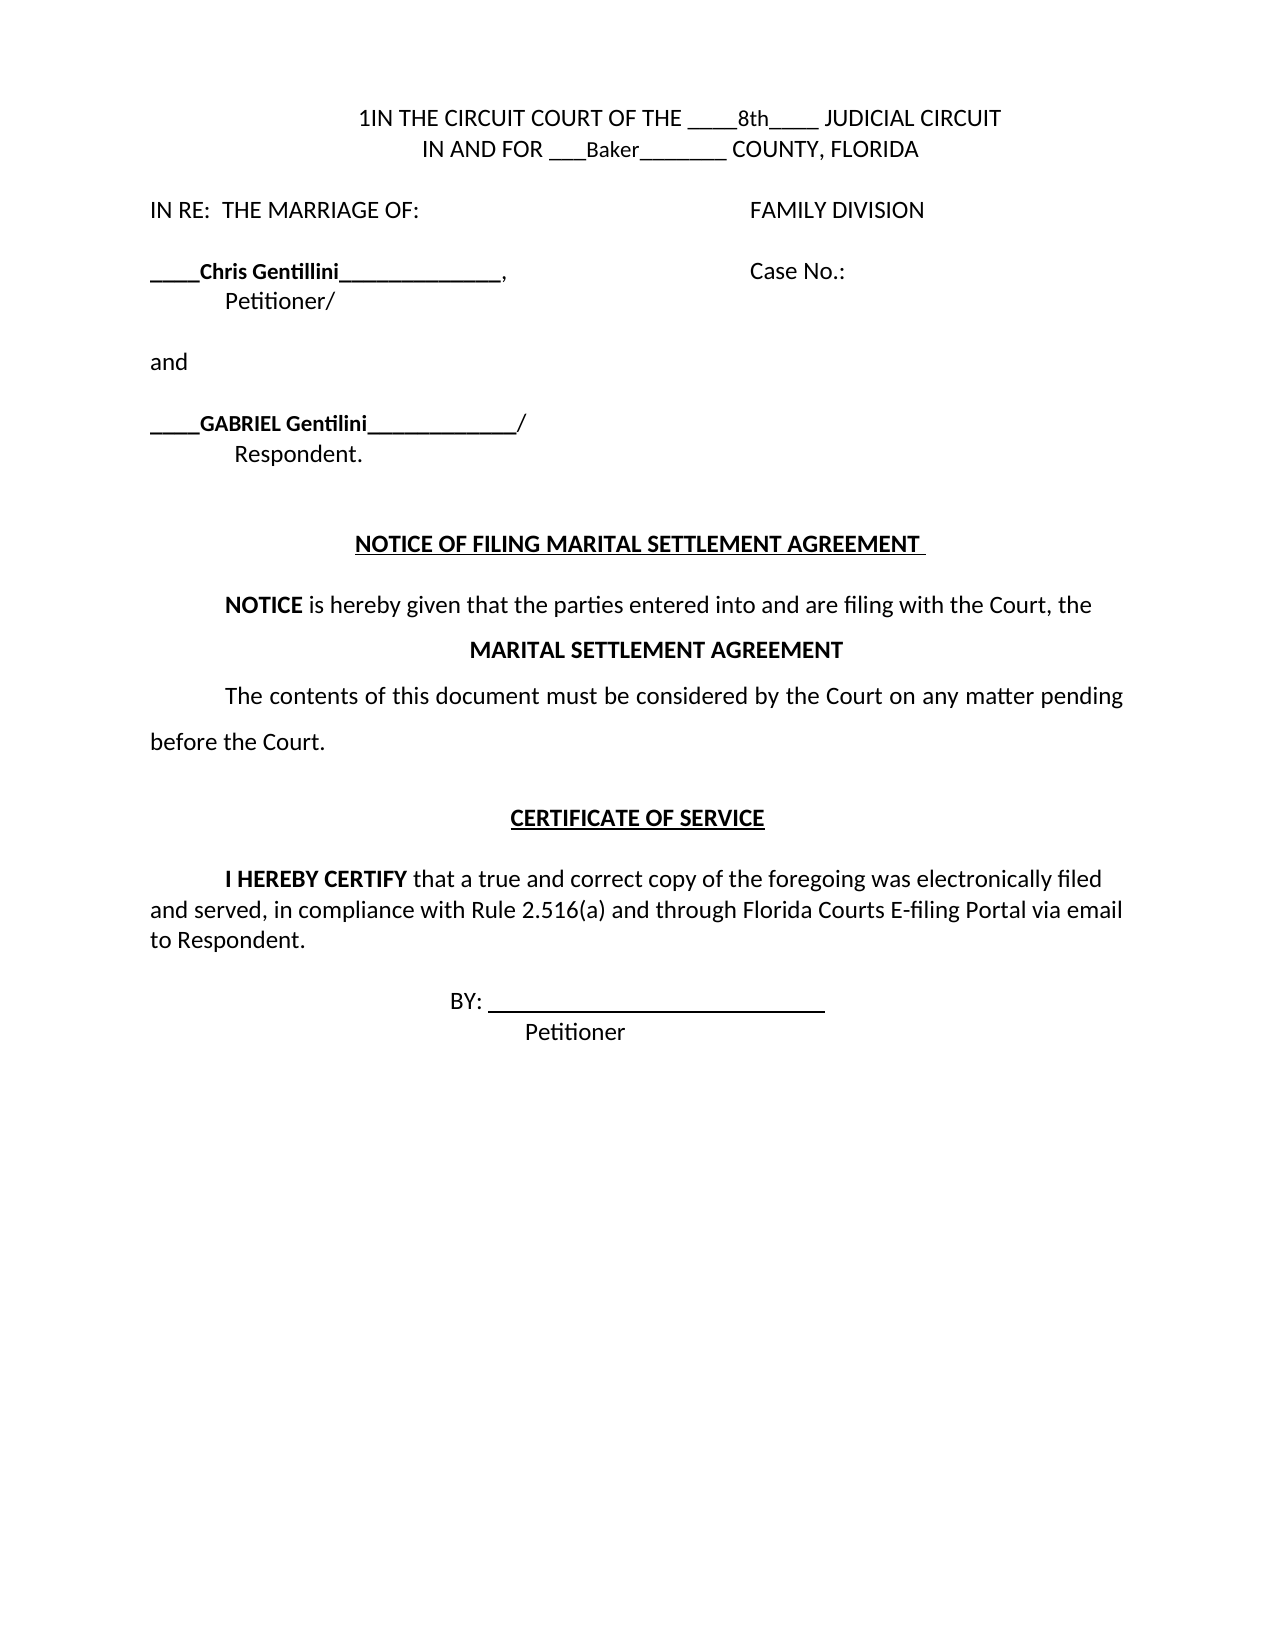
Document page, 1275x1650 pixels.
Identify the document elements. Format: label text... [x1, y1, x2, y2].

list IN RE: THE MARRIAGE OF: FAMILY DIVISION [150, 194, 1125, 224]
list IN AND FOR ___Baker_______ COUNTY, FLORIDA [234, 133, 1125, 163]
list ____GABRIEL Gentilini____________/ [150, 407, 1125, 438]
text MARITAL SETTLEMENT AGREEMENT [187, 634, 1125, 665]
text CERTIFICATE OF SERVICE [150, 802, 1125, 833]
text BY: [150, 985, 1125, 1016]
list Respondent. [234, 438, 1125, 468]
text The contents of this document must be considered by the Court on any matter pending before the Court. [150, 680, 1125, 756]
list ____Chris Gentillini_____________, Case No.: [150, 255, 1125, 285]
text NOTICE OF FILING MARITAL SETTLEMENT AGREEMENT [150, 528, 1125, 558]
list IN THE CIRCUIT COURT OF THE ____8th ____ JUDICIAL CIRCUIT [234, 102, 1125, 133]
text I HEREBY CERTIFY that a true and correct copy of the foregoing was electronically filed [225, 863, 1125, 894]
text Petitioner [150, 1016, 1125, 1046]
text NOTICE is hereby given that the parties entered into and are filing with the Court, the [150, 589, 1125, 619]
list and [150, 346, 1125, 377]
text and served, in compliance with Rule 2.516(a) and through Florida Courts E-filing Portal via email to Respondent. [150, 894, 1125, 955]
list Petitioner/ [150, 285, 1125, 316]
